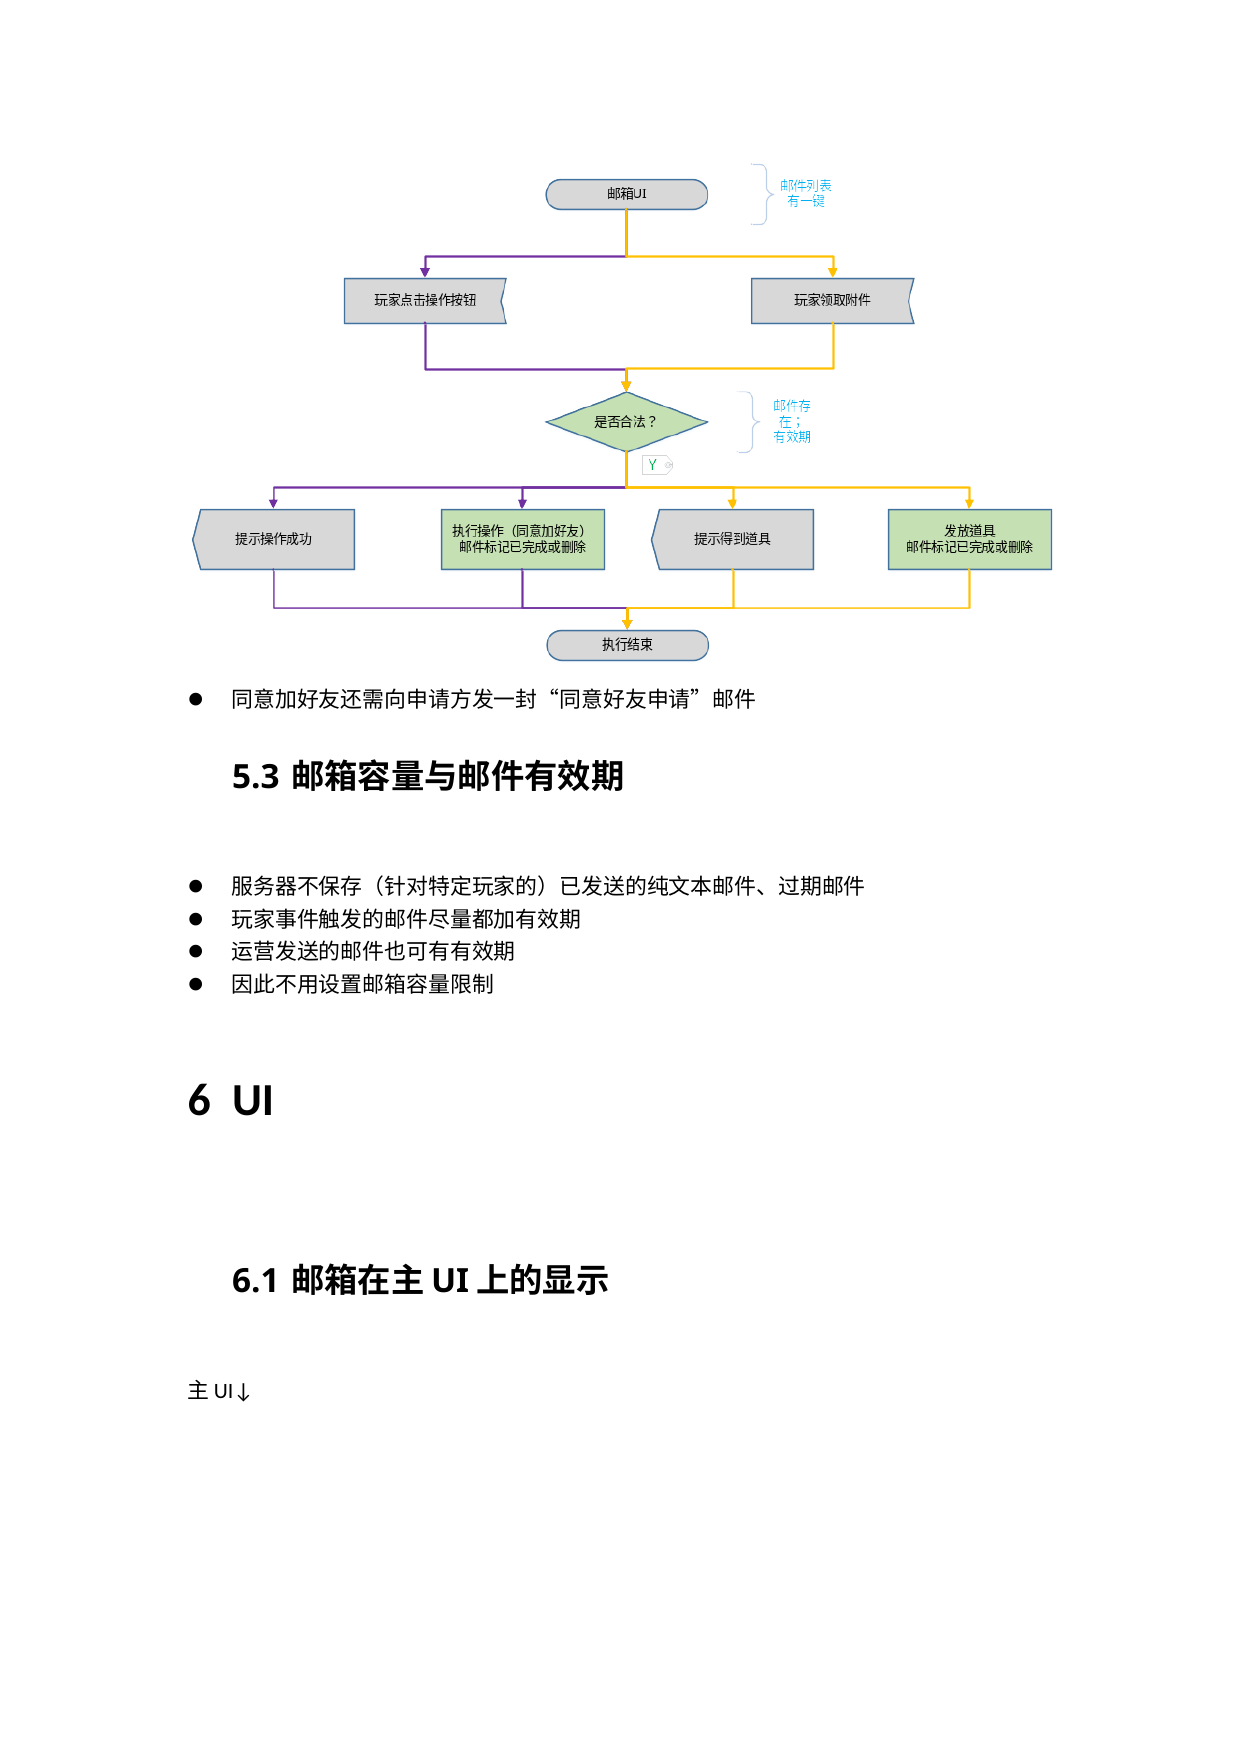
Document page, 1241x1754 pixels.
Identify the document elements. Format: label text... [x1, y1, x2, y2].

list 玩家事件触发的邮件尽量都加有效期 [187, 901, 1053, 934]
subtitle 邮箱容量与邮件有效期 [232, 742, 1053, 807]
list 同意加好友还需向申请方发一封“同意好友申请”邮件 [187, 682, 1053, 714]
text 主UI↓ [187, 1372, 1053, 1405]
list 服务器不保存（针对特定玩家的）已发送的纯文本邮件、过期邮件 [187, 869, 1053, 901]
subtitle 邮箱在主UI上的显示 [232, 1245, 1053, 1310]
list 运营发送的邮件也可有有效期 [187, 934, 1053, 966]
subtitle UI [187, 1067, 1053, 1132]
list 因此不用设置邮箱容量限制 [187, 966, 1053, 999]
